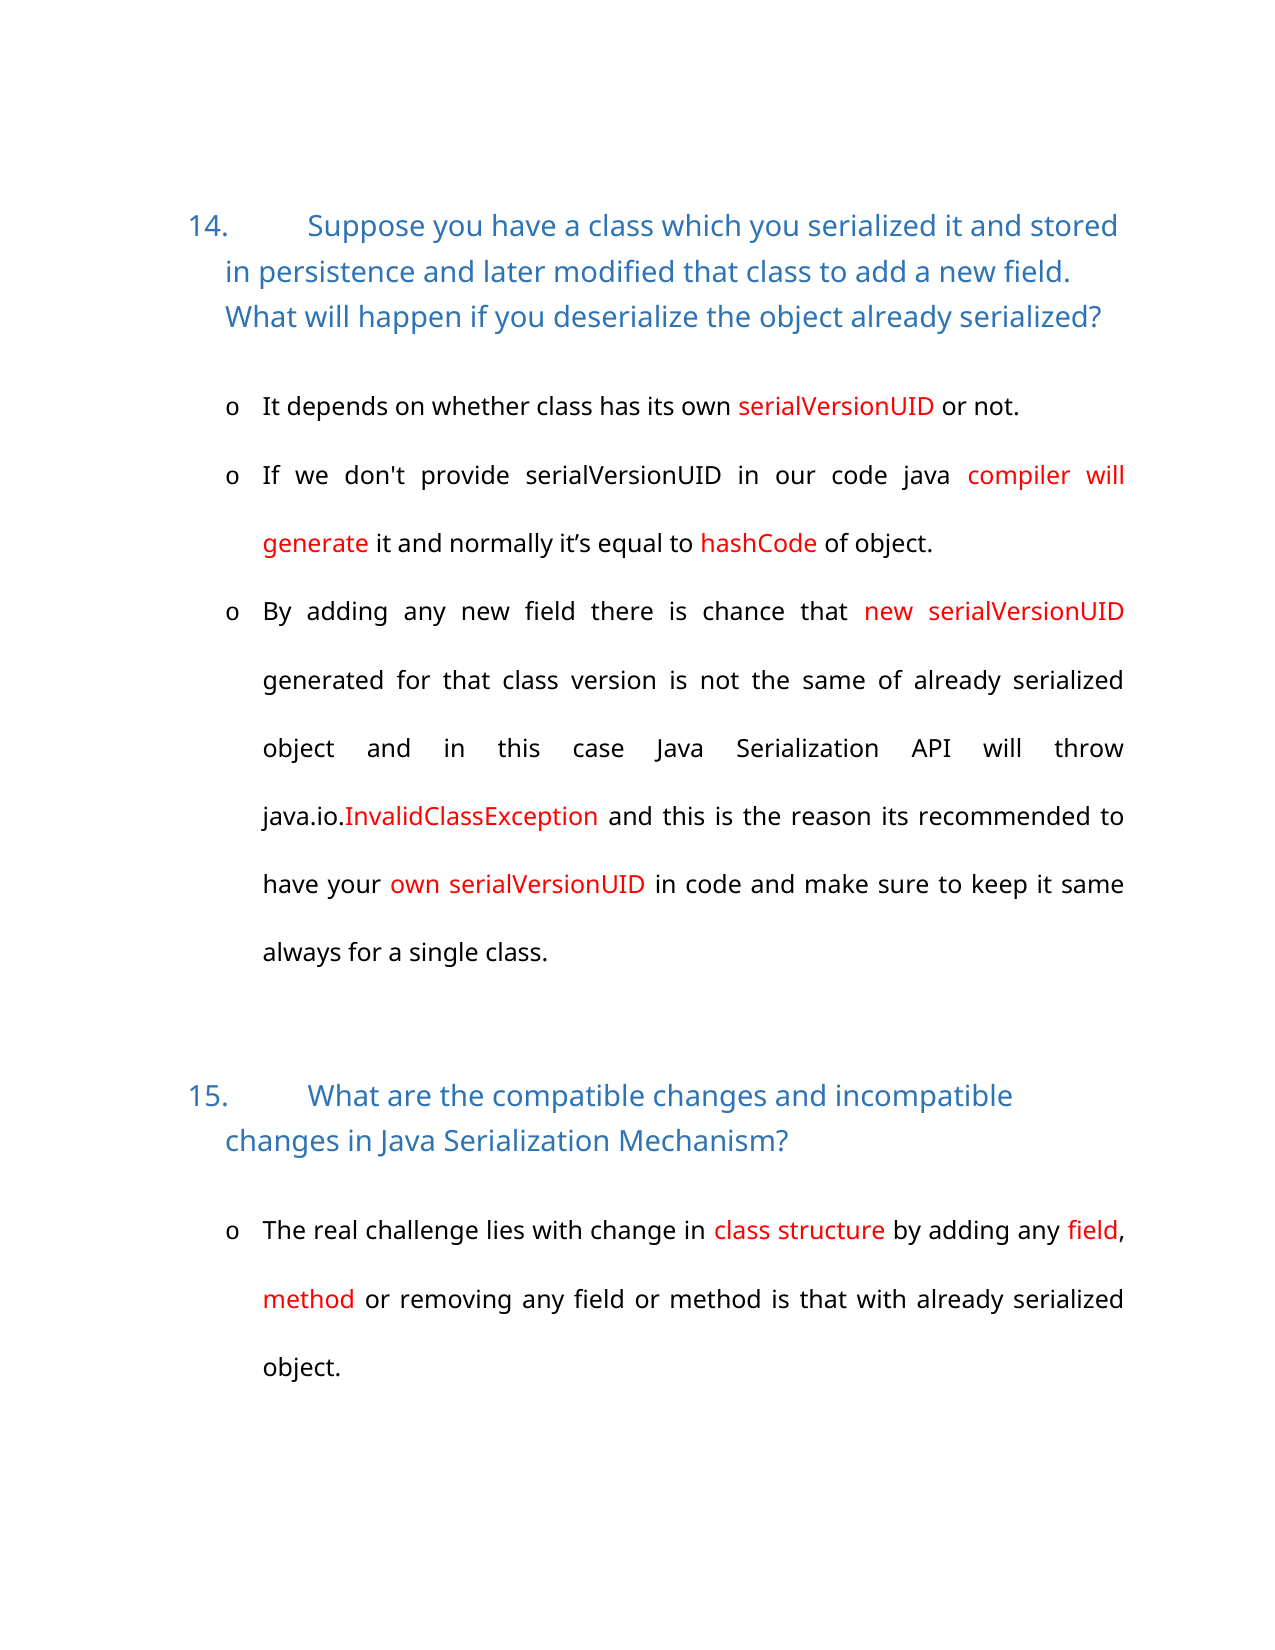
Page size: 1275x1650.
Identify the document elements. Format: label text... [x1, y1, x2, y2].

list If we don't provide serialVersionUID in our code java compiler will generate it and normally it’s equal to hashCode of object. [225, 457, 1125, 560]
list By adding any new field there is chance that new serialVersionUID generated for that class version is not the same of already serialized object and in this case Java Serialization API will throw java.io.InvalidClassException and this is the reason its recommended to have your own serialVersionUID in code and make sure to keep it same always for a single class. [225, 594, 1125, 969]
list It depends on whether class has its own serialVersionUID or not. [225, 389, 1125, 423]
subtitle What are the compatible changes and incompatible changes in Java Serialization Mechanism? [187, 1075, 1125, 1160]
list The real challenge lies with change in class structure by adding any field, method or removing any field or method is that with already serialized object. [225, 1213, 1125, 1383]
subtitle Suppose you have a class which you serialized it and stored in persistence and later modified that class to add a new field. What will happen if you deserialize the object already serialized? [187, 205, 1125, 336]
